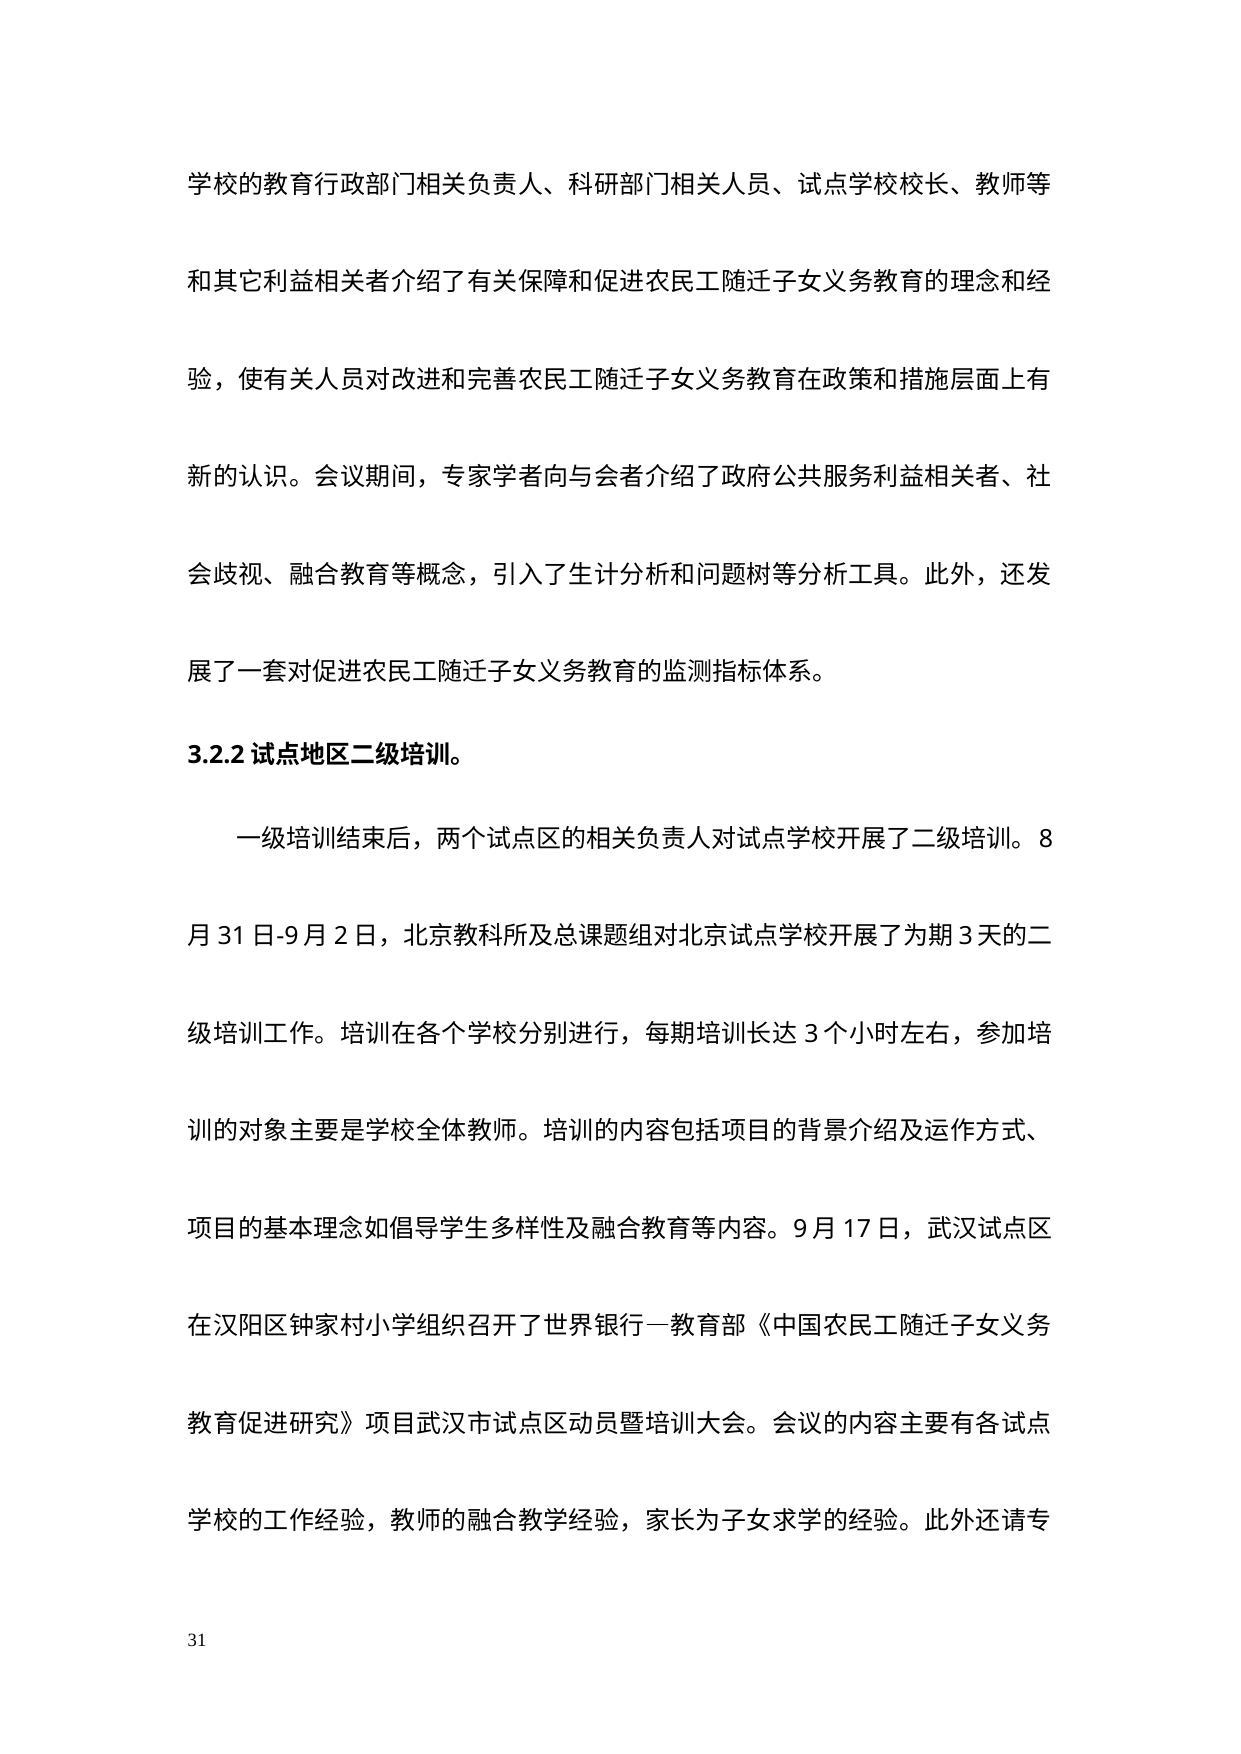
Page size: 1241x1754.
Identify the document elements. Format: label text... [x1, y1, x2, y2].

text 试点地区二级培训。 [187, 721, 1053, 786]
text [187, 150, 1053, 702]
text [187, 804, 1053, 1551]
